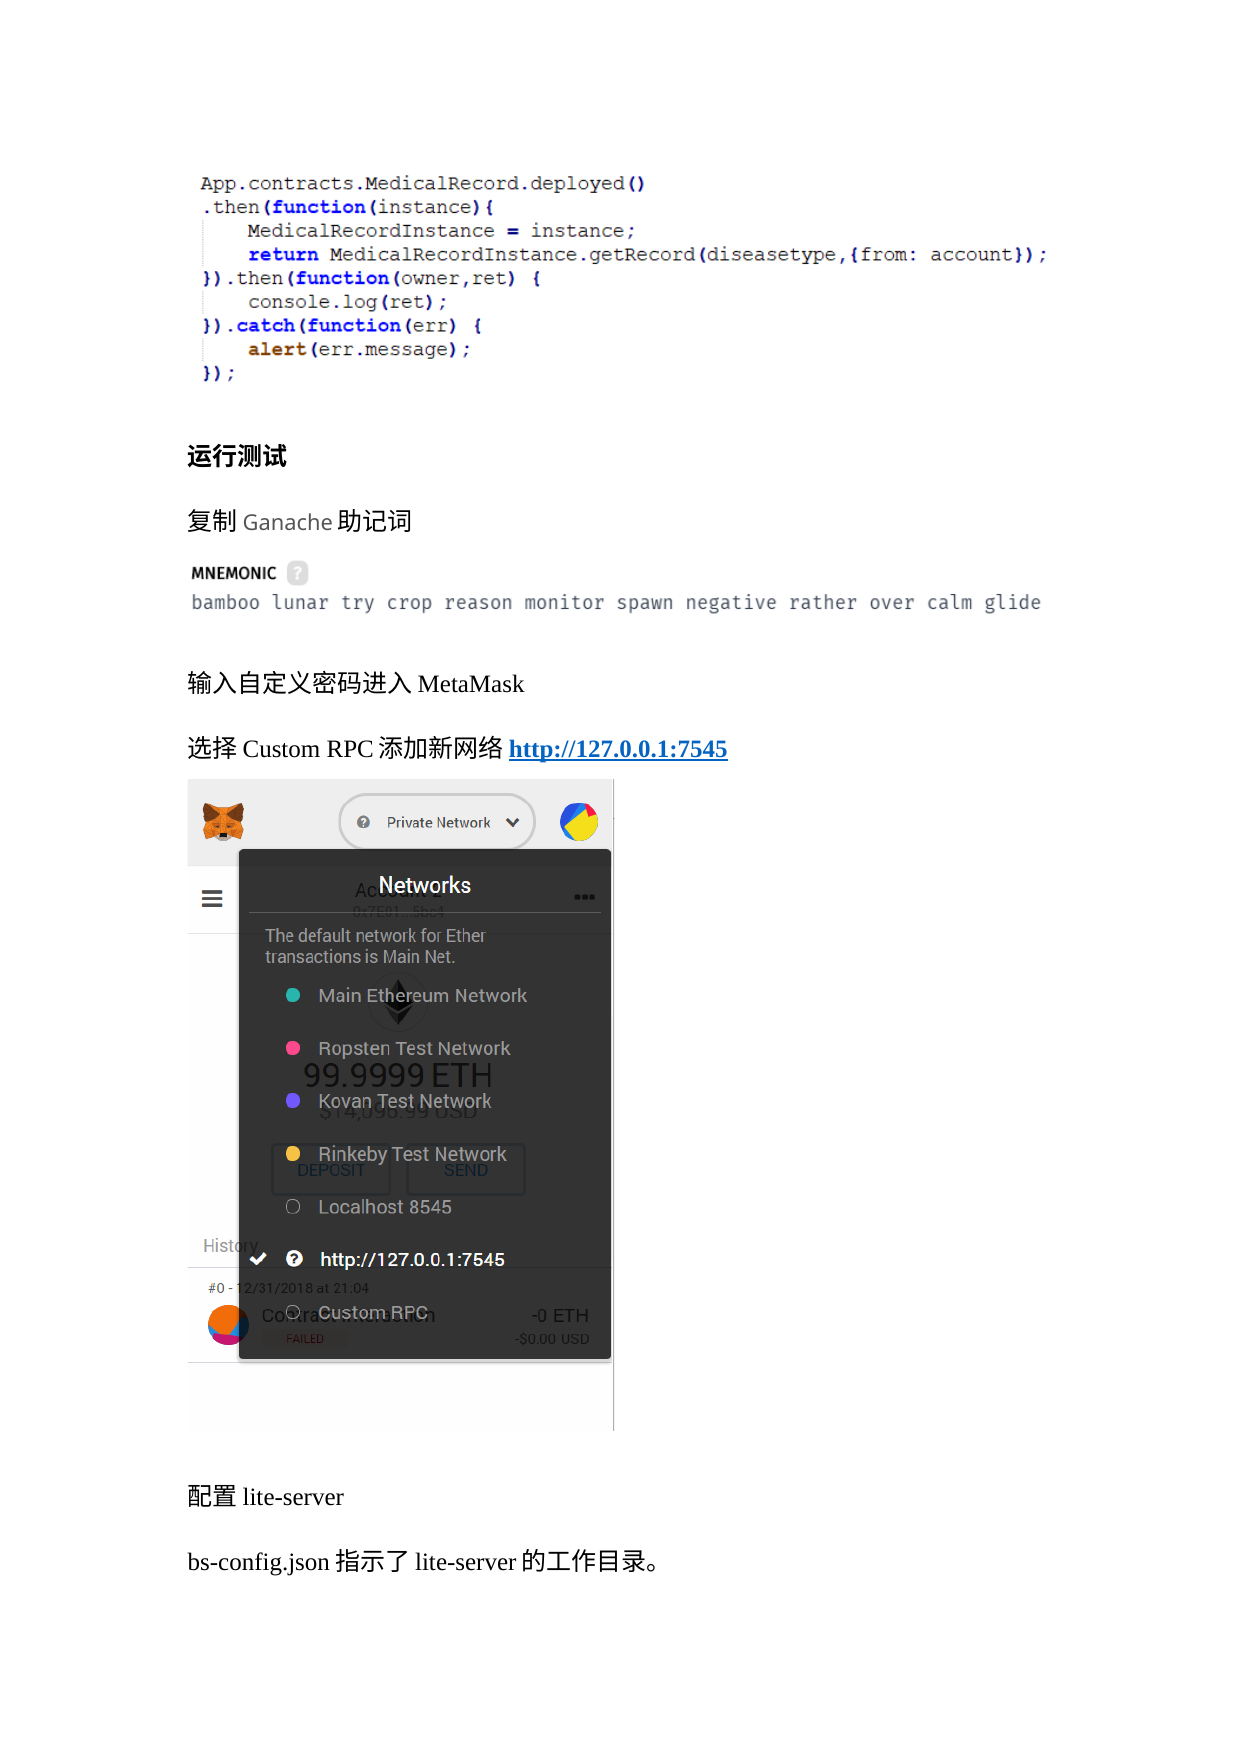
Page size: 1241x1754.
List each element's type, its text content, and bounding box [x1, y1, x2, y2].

picture [187, 779, 615, 1431]
text 运行测试 [187, 422, 1053, 487]
text 选择Custom RPC添加新网络http://127.0.0.1:7545 [187, 714, 1053, 779]
picture [187, 162, 1053, 392]
text 配置lite-server [187, 1462, 1053, 1527]
text bs-config.json指示了lite-server的工作目录。 [187, 1527, 1053, 1592]
picture [187, 552, 1053, 622]
text 输入自定义密码进入MetaMask [187, 649, 1053, 714]
text 复制Ganache助记词 [187, 487, 1053, 552]
